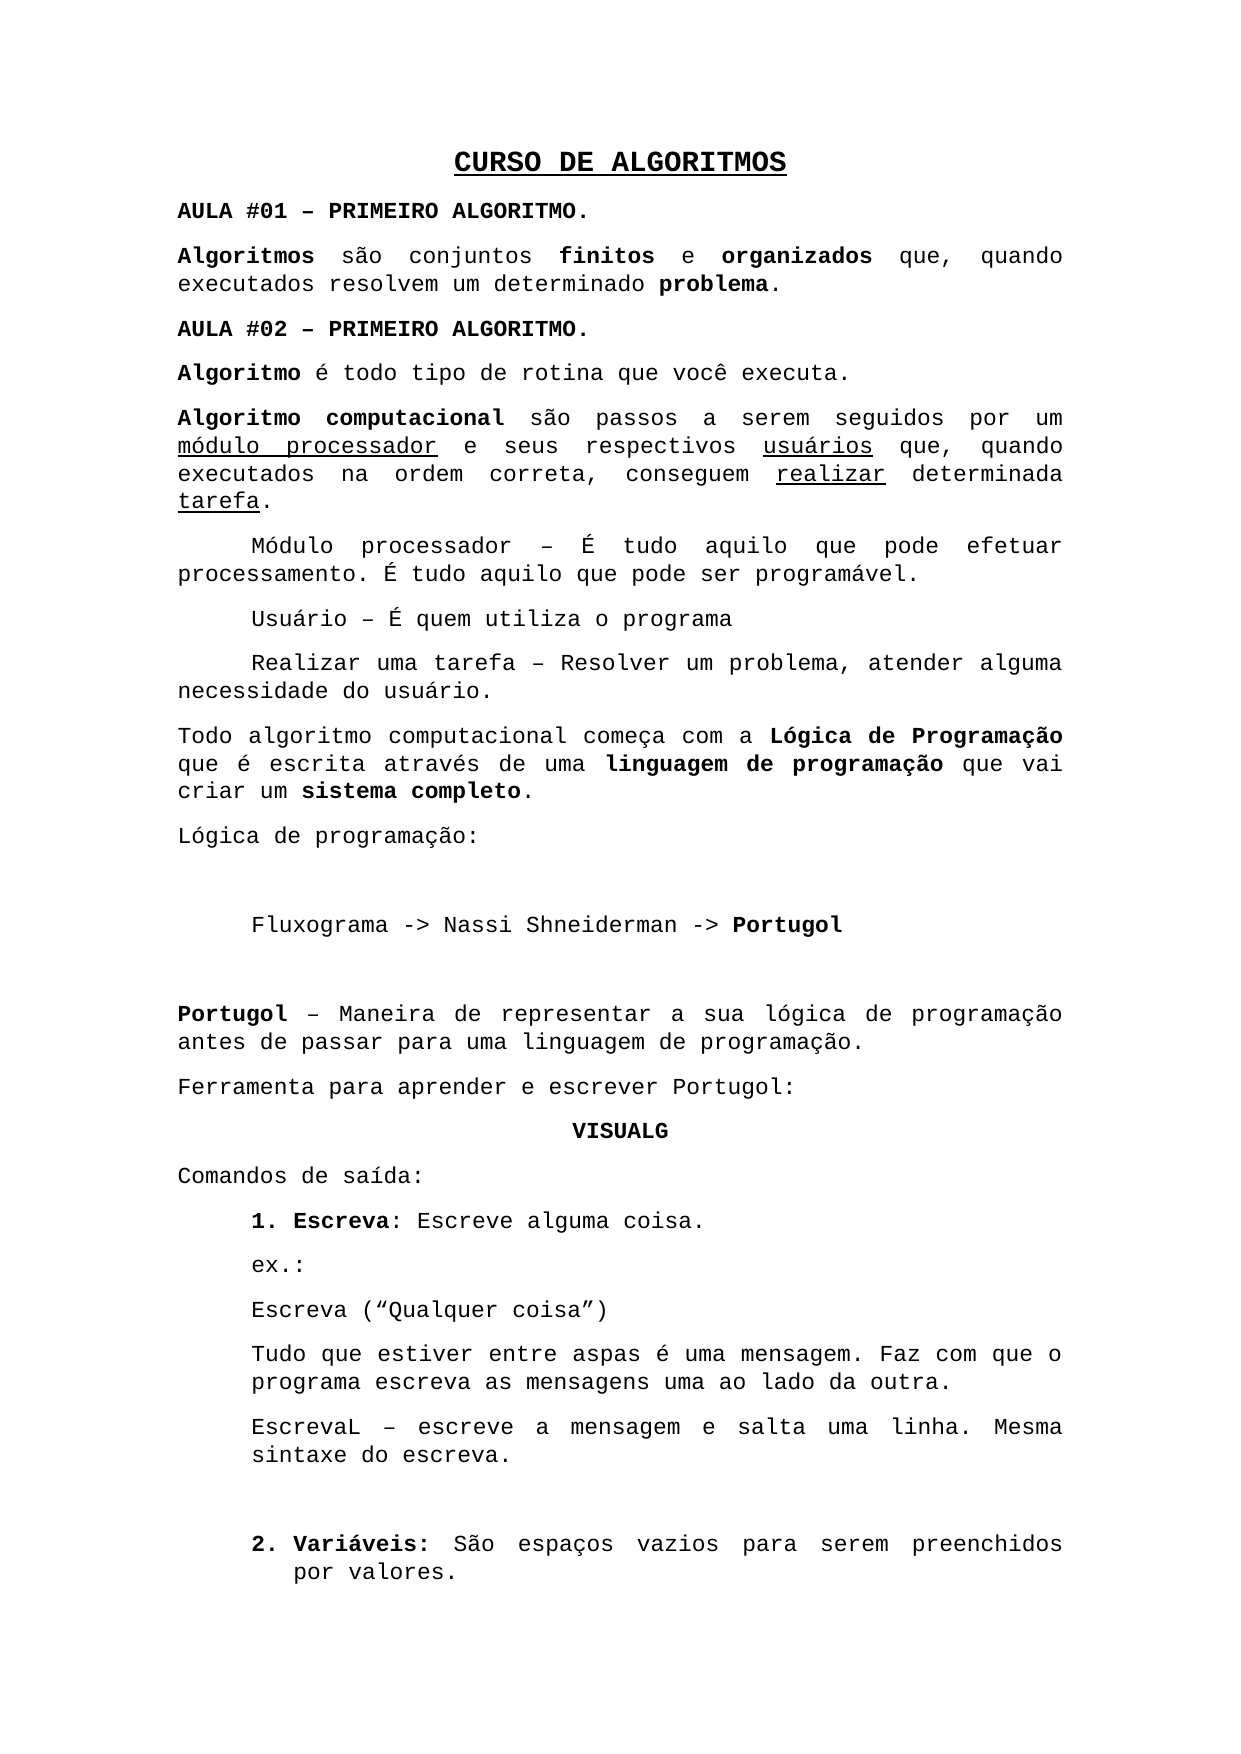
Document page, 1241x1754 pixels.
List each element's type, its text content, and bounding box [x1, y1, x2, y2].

text Fluxograma -> Nassi Shneiderman -> Portugol [177, 914, 1063, 939]
text Algoritmo é todo tipo de rotina que você executa. [177, 362, 1063, 387]
text Ferramenta para aprender e escrever Portugol: [177, 1075, 1063, 1101]
text VISUALG [177, 1120, 1063, 1146]
text EscrevaL – escreve a mensagem e salta uma linha. Mesma sintaxe do escreva. [251, 1415, 1063, 1469]
text AULA #02 – PRIMEIRO ALGORITMO. [177, 317, 1063, 343]
text AULA #01 – PRIMEIRO ALGORITMO. [177, 200, 1063, 226]
text Usuário – É quem utiliza o programa [177, 607, 1063, 633]
text Lógica de programação: [177, 824, 1063, 850]
text Algoritmo computacional são passos a serem seguidos por um módulo processador e seus respectivos usuários que, quando executados na ordem correta, conseguem realizar determinada tarefa. [177, 406, 1063, 516]
text CURSO DE ALGORITMOS [177, 148, 1063, 181]
text Módulo processador – É tudo aquilo que pode efetuar processamento. É tudo aquilo que pode ser programável. [177, 534, 1063, 588]
list Escreva: Escreve alguma coisa. [251, 1209, 1063, 1235]
text Portugol – Maneira de representar a sua lógica de programação antes de passar para uma linguagem de programação. [177, 1003, 1063, 1057]
text ex.: [251, 1254, 1063, 1279]
text Algoritmos são conjuntos finitos e organizados que, quando executados resolvem um determinado problema. [177, 244, 1063, 298]
list Variáveis: São espaços vazios para serem preenchidos por valores. [251, 1532, 1063, 1586]
text Realizar uma tarefa – Resolver um problema, atender alguma necessidade do usuário. [177, 652, 1063, 705]
text Comandos de saída: [177, 1164, 1063, 1190]
text Escreva (“Qualquer coisa”) [251, 1298, 1063, 1324]
text Tudo que estiver entre aspas é uma mensagem. Faz com que o programa escreva as mensagens uma ao lado da outra. [251, 1343, 1063, 1397]
text Todo algoritmo computacional começa com a Lógica de Programação que é escrita através de uma linguagem de programação que vai criar um sistema completo. [177, 724, 1063, 806]
